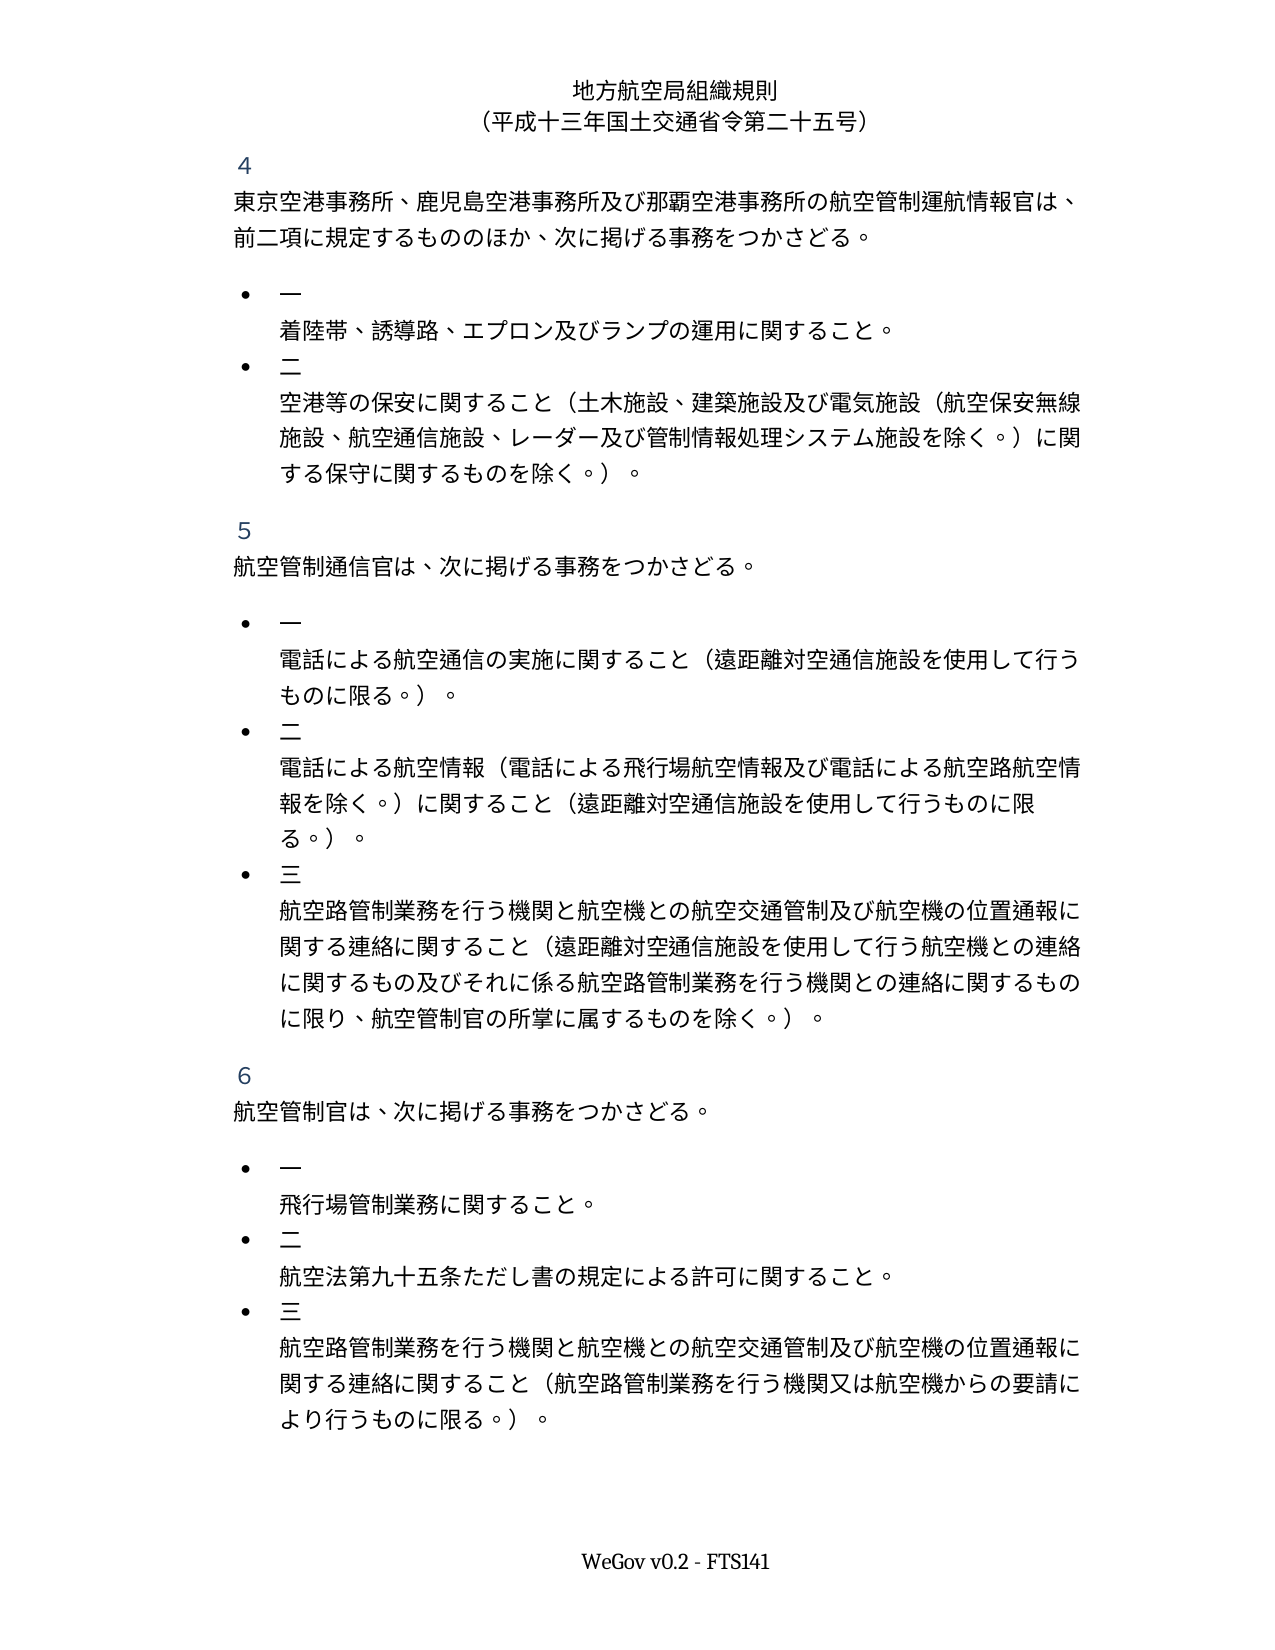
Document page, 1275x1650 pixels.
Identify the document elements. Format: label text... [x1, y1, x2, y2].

text 航空管制官は、次に掲げる事務をつかさどる。 [233, 1096, 1087, 1127]
list 一 電話による航空通信の実施に関すること（遠距離対空通信施設を使用して行うものに限る。）。 [242, 608, 1087, 711]
text 航空管制通信官は、次に掲げる事務をつかさどる。 [233, 551, 1087, 582]
subtitle ５ [233, 515, 1087, 546]
list 一 着陸帯、誘導路、エプロン及びランプの運用に関すること。 [242, 279, 1087, 346]
subtitle ４ [233, 150, 1087, 181]
list 二 電話による航空情報（電話による飛行場航空情報及び電話による航空路航空情報を除く。）に関すること（遠距離対空通信施設を使用して行うものに限る。）。 [242, 716, 1087, 855]
list 三 航空路管制業務を行う機関と航空機との航空交通管制及び航空機の位置通報に関する連絡に関すること（遠距離対空通信施設を使用して行う航空機との連絡に関するもの及びそれに係る航空路管制業務を行う機関との連絡に関するものに限り、航空管制官の所掌に属するものを除く。）。 [242, 859, 1087, 1034]
list 一 飛行場管制業務に関すること。 [242, 1153, 1087, 1220]
list 二 空港等の保安に関すること（土木施設、建築施設及び電気施設（航空保安無線施設、航空通信施設、レーダー及び管制情報処理システム施設を除く。）に関する保守に関するものを除く。）。 [242, 351, 1087, 489]
list 二 航空法第九十五条ただし書の規定による許可に関すること。 [242, 1224, 1087, 1292]
list 三 航空路管制業務を行う機関と航空機との航空交通管制及び航空機の位置通報に関する連絡に関すること（航空路管制業務を行う機関又は航空機からの要請により行うものに限る。）。 [242, 1296, 1087, 1435]
subtitle ６ [233, 1060, 1087, 1091]
text 東京空港事務所、鹿児島空港事務所及び那覇空港事務所の航空管制運航情報官は、前二項に規定するもののほか、次に掲げる事務をつかさどる。 [233, 186, 1087, 253]
